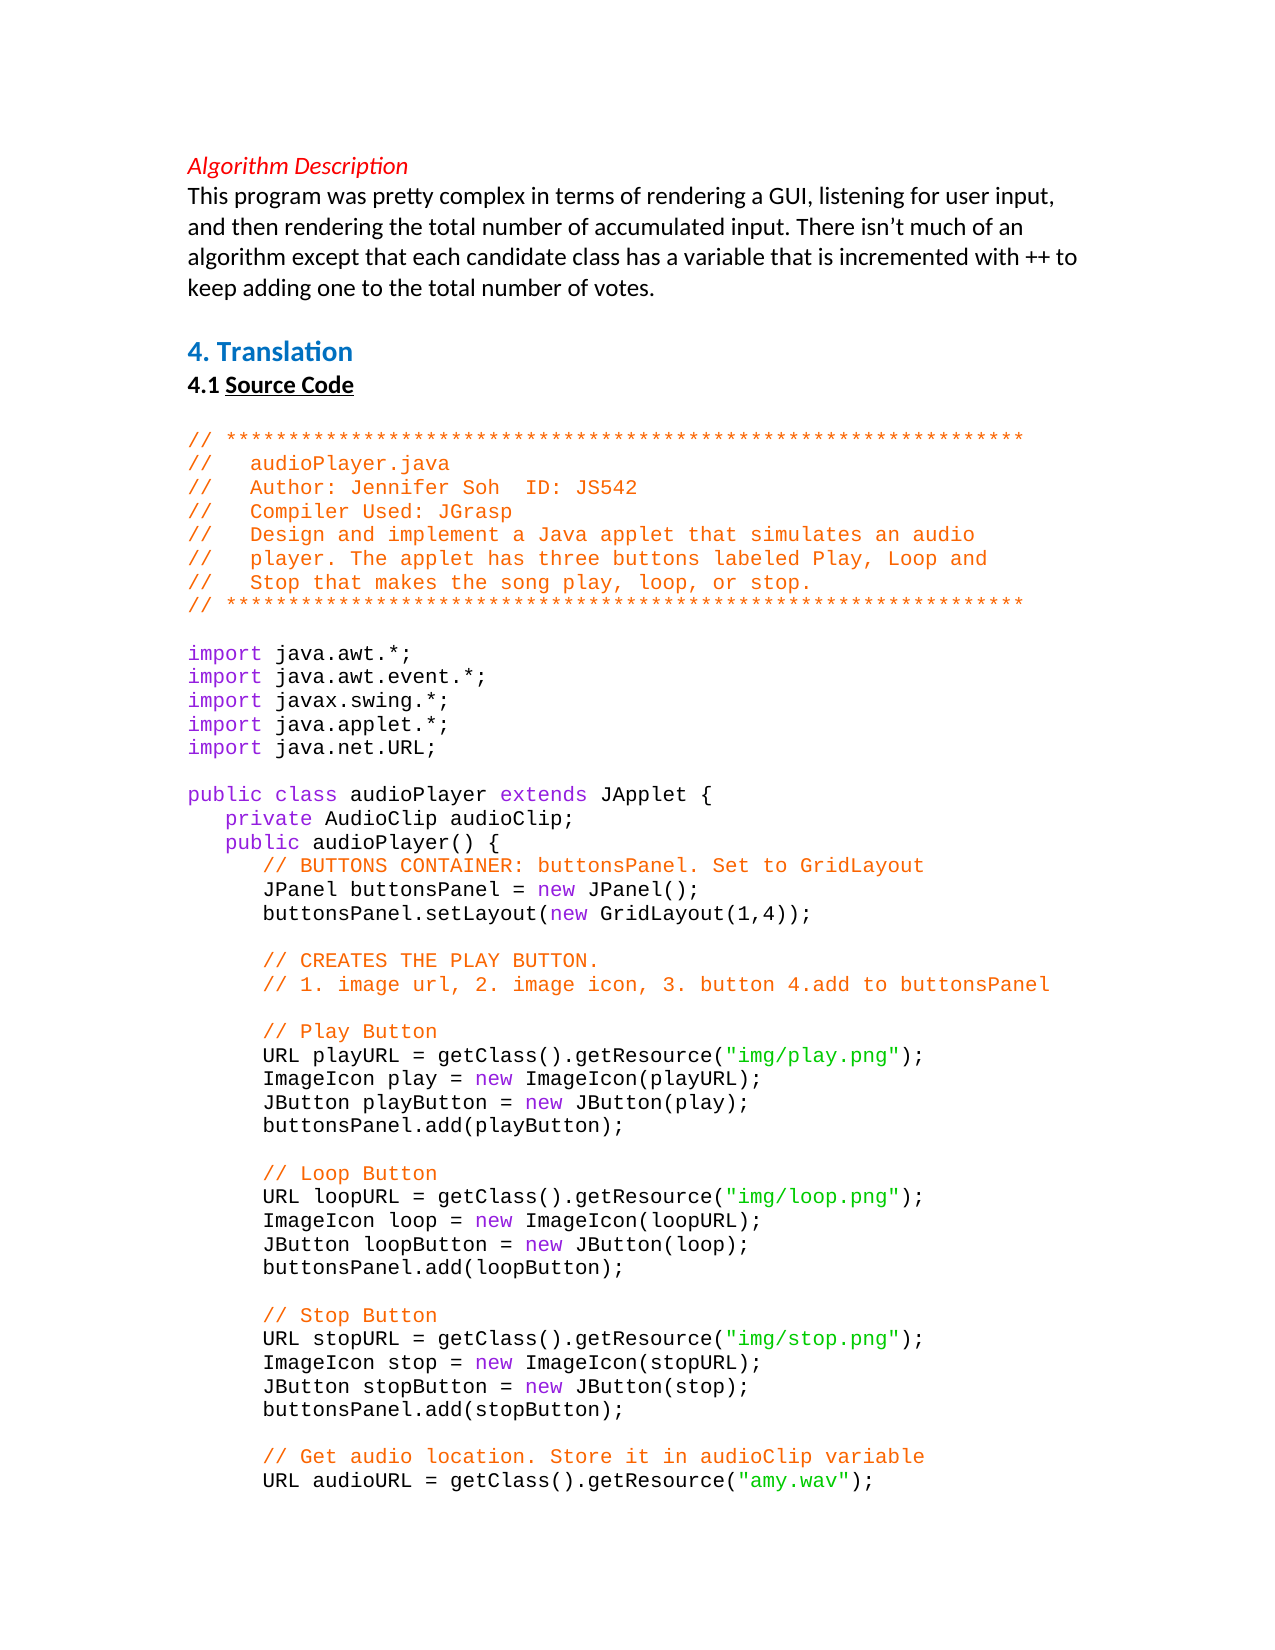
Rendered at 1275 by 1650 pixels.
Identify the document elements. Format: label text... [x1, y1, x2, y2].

text Algorithm Description [187, 150, 1087, 181]
text 4. Translation [187, 333, 1087, 369]
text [187, 430, 1087, 1494]
text 4.1 Source Code [187, 369, 1087, 399]
text This program was pretty complex in terms of rendering a GUI, listening for user input, and then rendering the total number of accumulated input. There isn’t much of an algorithm except that each candidate class has a variable that is incremented with ++ to keep adding one to the total number of votes. [187, 181, 1087, 303]
